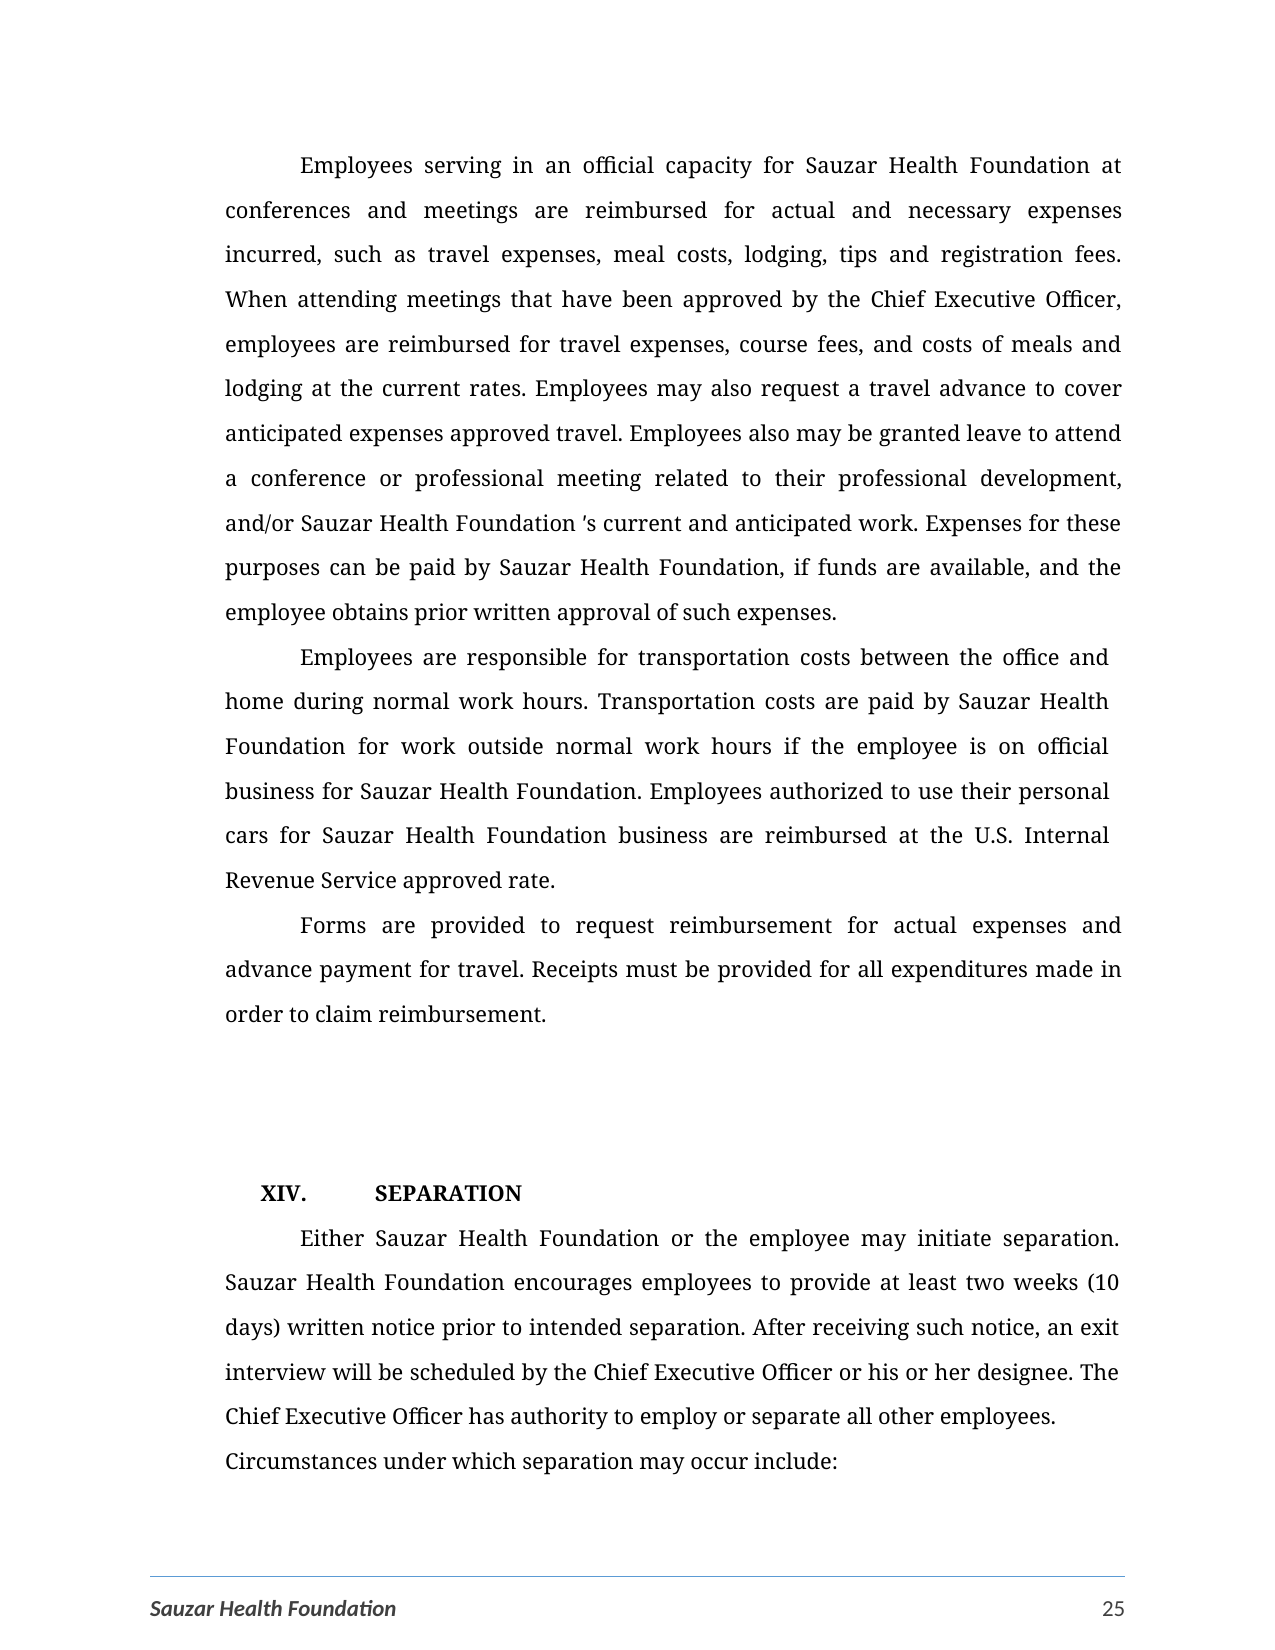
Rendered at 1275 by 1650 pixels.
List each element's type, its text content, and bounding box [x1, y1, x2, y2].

list Circumstances under which separation may occur include: [225, 1446, 1125, 1476]
list Employees are responsible for transportation costs between the office and home during normal work hours. Transportation costs are paid by Sauzar Health Foundation for work outside normal work hours if the employee is on official business for Sauzar Health Foundation. Employees authorized to use their personal cars for Sauzar Health Foundation business are reimbursed at the U.S. Internal Revenue Service approved rate. [225, 642, 1110, 895]
list Either Sauzar Health Foundation or the employee may initiate separation. Sauzar Health Foundation encourages employees to provide at least two weeks (10 days) written notice prior to intended separation. After receiving such notice, an exit interview will be scheduled by the Chief Executive Officer or his or her designee. The Chief Executive Officer has authority to employ or separate all other employees. [225, 1222, 1121, 1431]
list XIV. SEPARATION [225, 1178, 1125, 1208]
list Employees serving in an official capacity for Sauzar Health Foundation at conferences and meetings are reimbursed for actual and necessary expenses incurred, such as travel expenses, meal costs, lodging, tips and registration fees. When attending meetings that have been approved by the Chief Executive Officer, employees are reimbursed for travel expenses, course fees, and costs of meals and lodging at the current rates. Employees may also request a travel advance to cover anticipated expenses approved travel. Employees also may be granted leave to attend a conference or professional meeting related to their professional development, and/or Sauzar Health Foundation ʹs current and anticipated work. Expenses for these purposes can be paid by Sauzar Health Foundation, if funds are available, and the employee obtains prior written approval of such expenses. [225, 150, 1123, 627]
list Forms are provided to request reimbursement for actual expenses and advance payment for travel. Receipts must be provided for all expenditures made in order to claim reimbursement. [225, 910, 1123, 1029]
